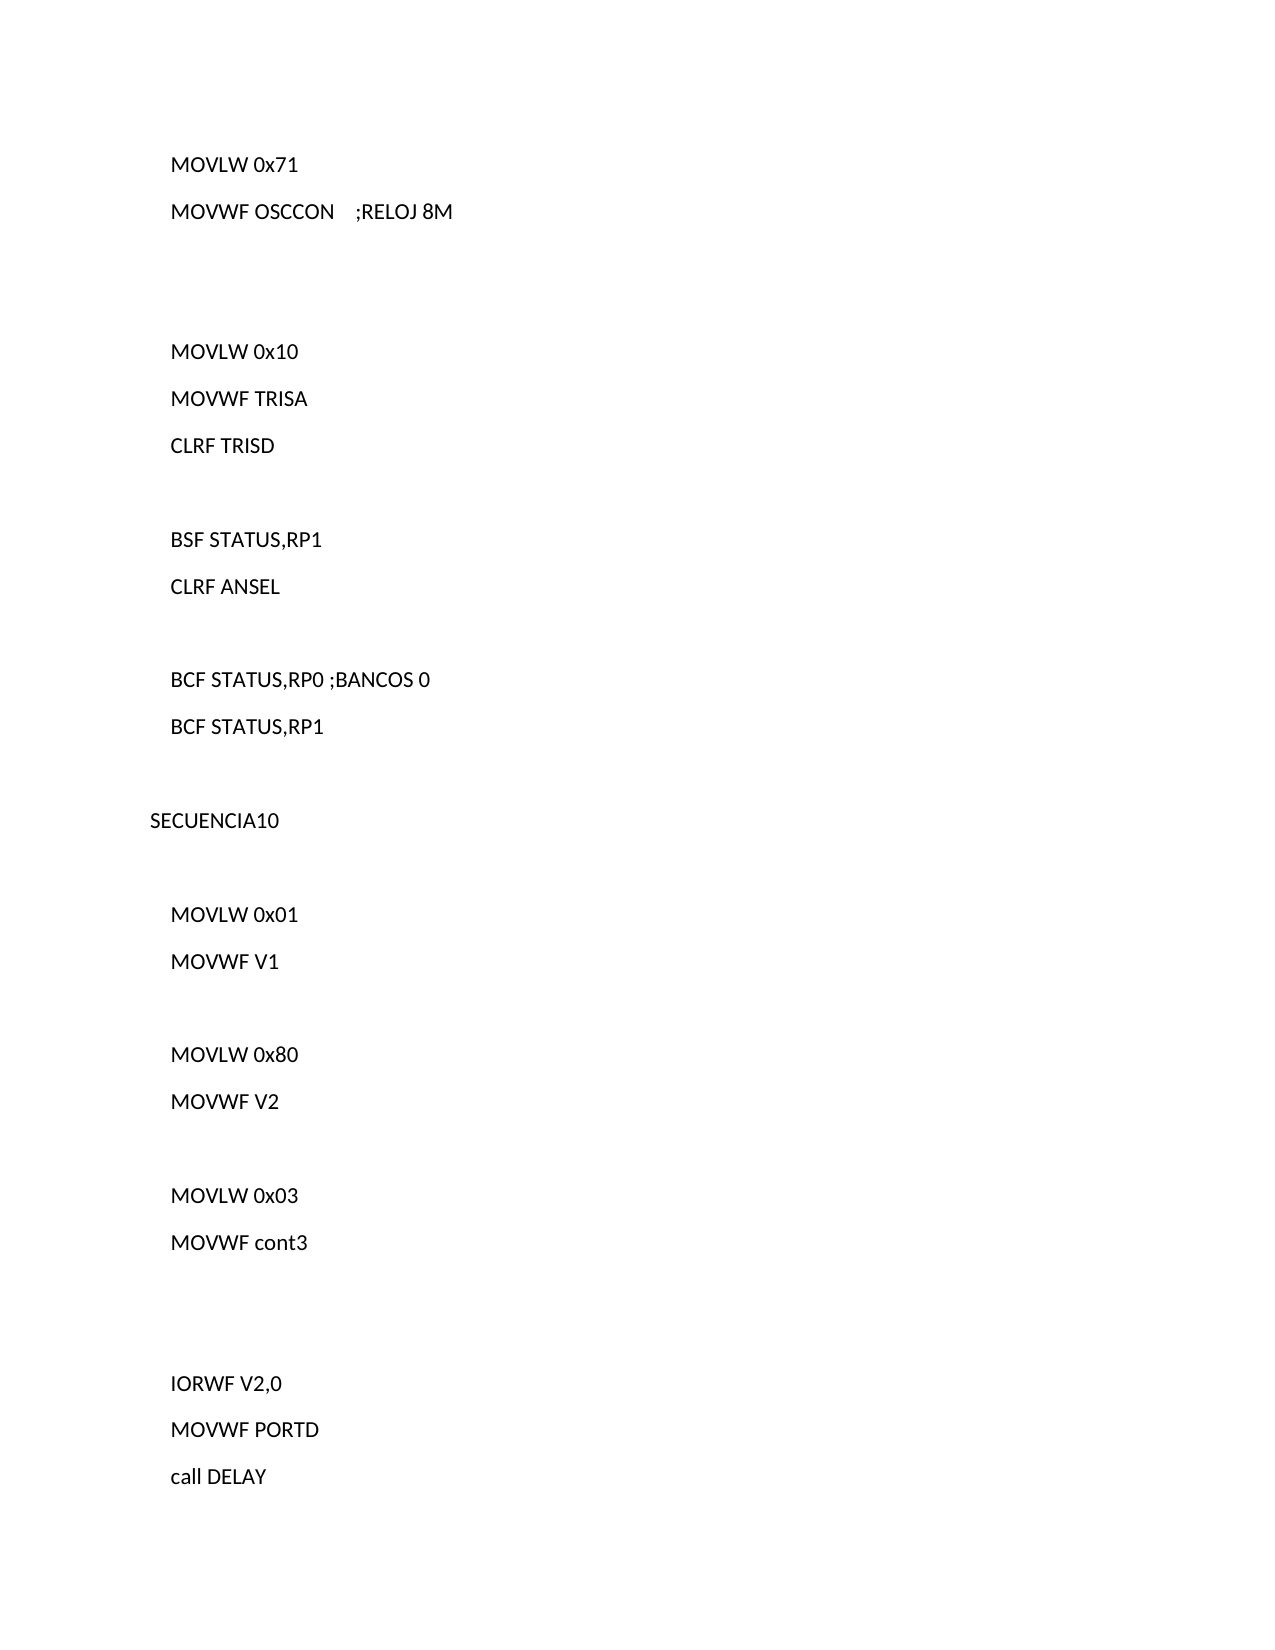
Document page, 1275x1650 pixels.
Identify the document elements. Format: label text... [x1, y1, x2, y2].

text BSF STATUS,RP1 [150, 525, 1125, 553]
text BCF STATUS,RP0 ;BANCOS 0 [150, 666, 1125, 694]
text call DELAY [150, 1462, 1125, 1491]
text MOVLW 0x01 [150, 900, 1125, 928]
text MOVWF cont3 [150, 1228, 1125, 1256]
text CLRF TRISD [150, 431, 1125, 459]
text IORWF V2,0 [150, 1369, 1125, 1397]
text SECUENCIA10 [150, 806, 1125, 834]
text MOVLW 0x71 [150, 150, 1125, 178]
text MOVLW 0x03 [150, 1181, 1125, 1209]
text MOVLW 0x80 [150, 1041, 1125, 1069]
text CLRF ANSEL [150, 572, 1125, 600]
text MOVLW 0x10 [150, 337, 1125, 366]
text BCF STATUS,RP1 [150, 712, 1125, 741]
text MOVWF PORTD [150, 1416, 1125, 1444]
text MOVWF TRISA [150, 384, 1125, 412]
text MOVWF V1 [150, 947, 1125, 975]
text MOVWF OSCCON ;RELOJ 8M [150, 197, 1125, 225]
text MOVWF V2 [150, 1087, 1125, 1116]
